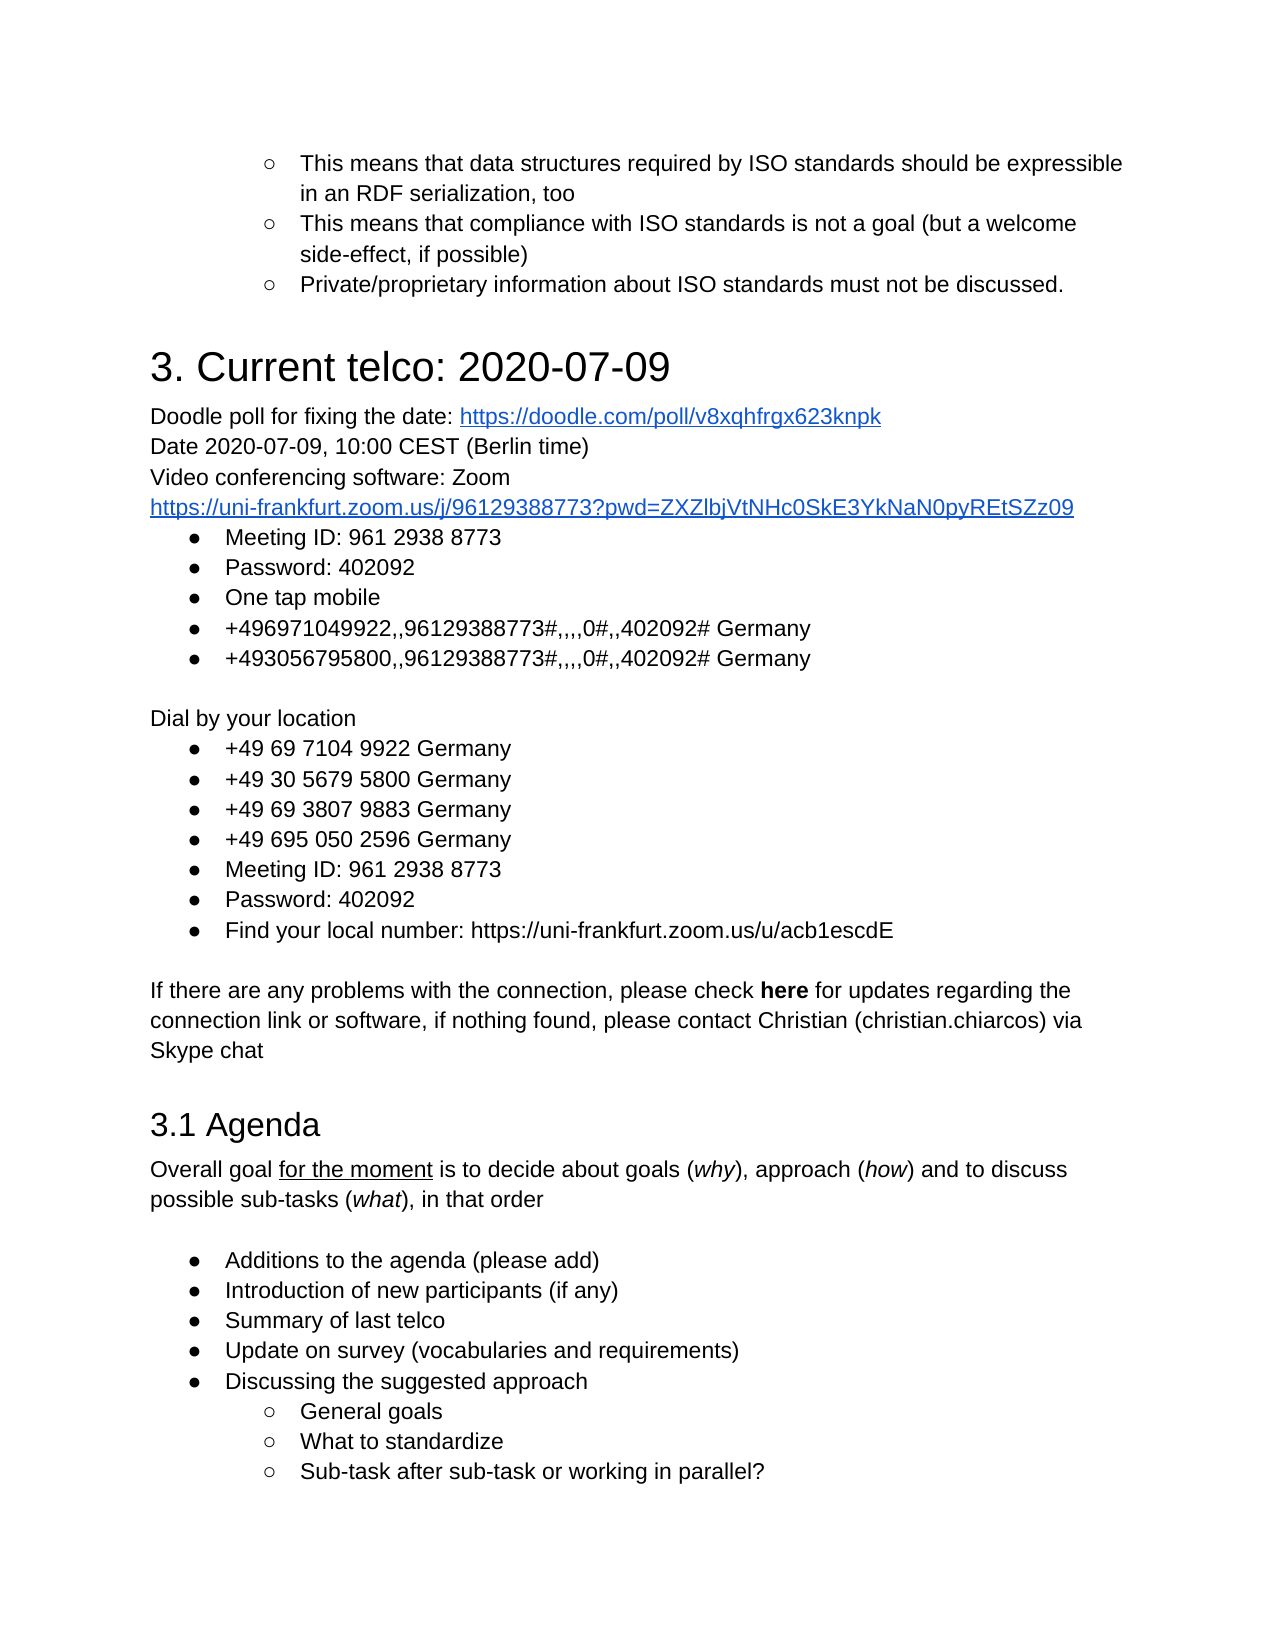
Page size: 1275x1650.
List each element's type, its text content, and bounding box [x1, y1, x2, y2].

list Introduction of new participants (if any) [187, 1277, 1125, 1303]
list Summary of last telco [187, 1307, 1125, 1333]
text Date 2020-07-09, 10:00 CEST (Berlin time) [150, 433, 1125, 460]
list +49 30 5679 5800 Germany [187, 766, 1125, 792]
list +49 695 050 2596 Germany [187, 826, 1125, 852]
text Video conferencing software: Zoom [150, 463, 1125, 490]
list +496971049922,,96129388773#,,,,0#,,402092# Germany [187, 614, 1125, 641]
text Dial by your location [150, 705, 1125, 732]
list Update on survey (vocabularies and requirements) [187, 1337, 1125, 1364]
text Overall goal for the moment is to decide about goals (why), approach (how) and to discuss possible sub-tasks (what), in that order [150, 1156, 1125, 1213]
list Sub-task after sub-task or working in parallel? [262, 1458, 1125, 1484]
list +493056795800,,96129388773#,,,,0#,,402092# Germany [187, 645, 1125, 671]
list This means that compliance with ISO standards is not a goal (but a welcome side-effect, if possible) [262, 210, 1125, 267]
list Private/proprietary information about ISO standards must not be discussed. [262, 271, 1125, 297]
list What to standardize [262, 1428, 1125, 1454]
list Meeting ID: 961 2938 8773 [187, 856, 1125, 883]
text Doodle poll for fixing the date: https://doodle.com/poll/v8xqhfrgx623knpk [150, 403, 1125, 429]
text https://uni-frankfurt.zoom.us/j/96129388773?pwd=ZXZlbjVtNHc0SkE3YkNaN0pyREtSZz09 [150, 494, 1125, 520]
subtitle 3. Current telco: 2020-07-09 [150, 343, 1125, 391]
list +49 69 3807 9883 Germany [187, 796, 1125, 822]
subtitle 3.1 Agenda [150, 1105, 1125, 1144]
list General goals [262, 1398, 1125, 1424]
list Discussing the suggested approach [187, 1368, 1125, 1394]
list One tap mobile [187, 584, 1125, 611]
list Find your local number: https://uni-frankfurt.zoom.us/u/acb1escdE [187, 917, 1125, 943]
list +49 69 7104 9922 Germany [187, 735, 1125, 762]
list Password: 402092 [187, 554, 1125, 581]
text If there are any problems with the connection, please check here for updates regarding the connection link or software, if nothing found, please contact Christian (christian.chiarcos) via Skype chat [150, 977, 1125, 1064]
list Meeting ID: 961 2938 8773 [187, 524, 1125, 550]
list Additions to the agenda (please add) [187, 1247, 1125, 1273]
list This means that data structures required by ISO standards should be expressible in an RDF serialization, too [262, 150, 1125, 207]
list Password: 402092 [187, 886, 1125, 913]
